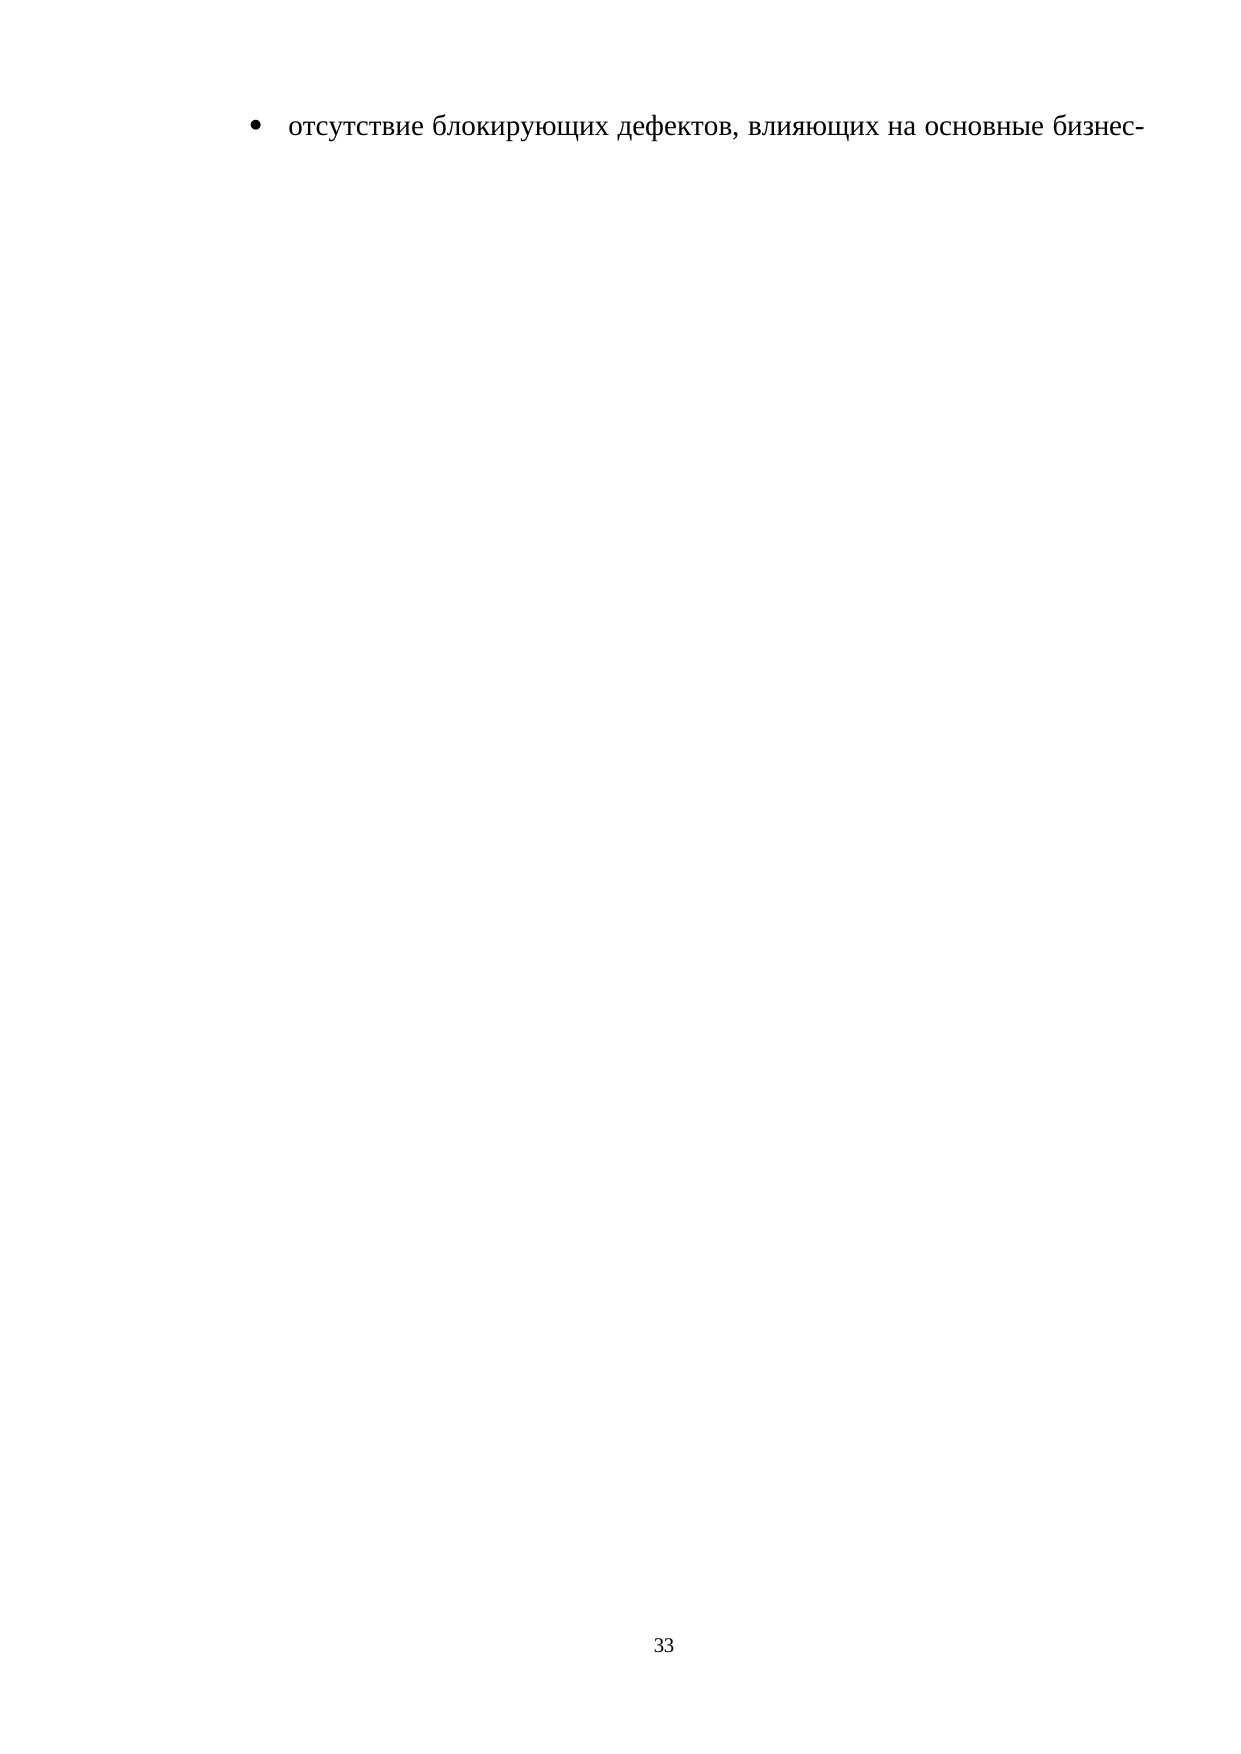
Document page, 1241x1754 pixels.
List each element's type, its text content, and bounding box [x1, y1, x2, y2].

list отсутствие блокирующих дефектов, влияющих на основные бизнес- [251, 108, 1211, 142]
